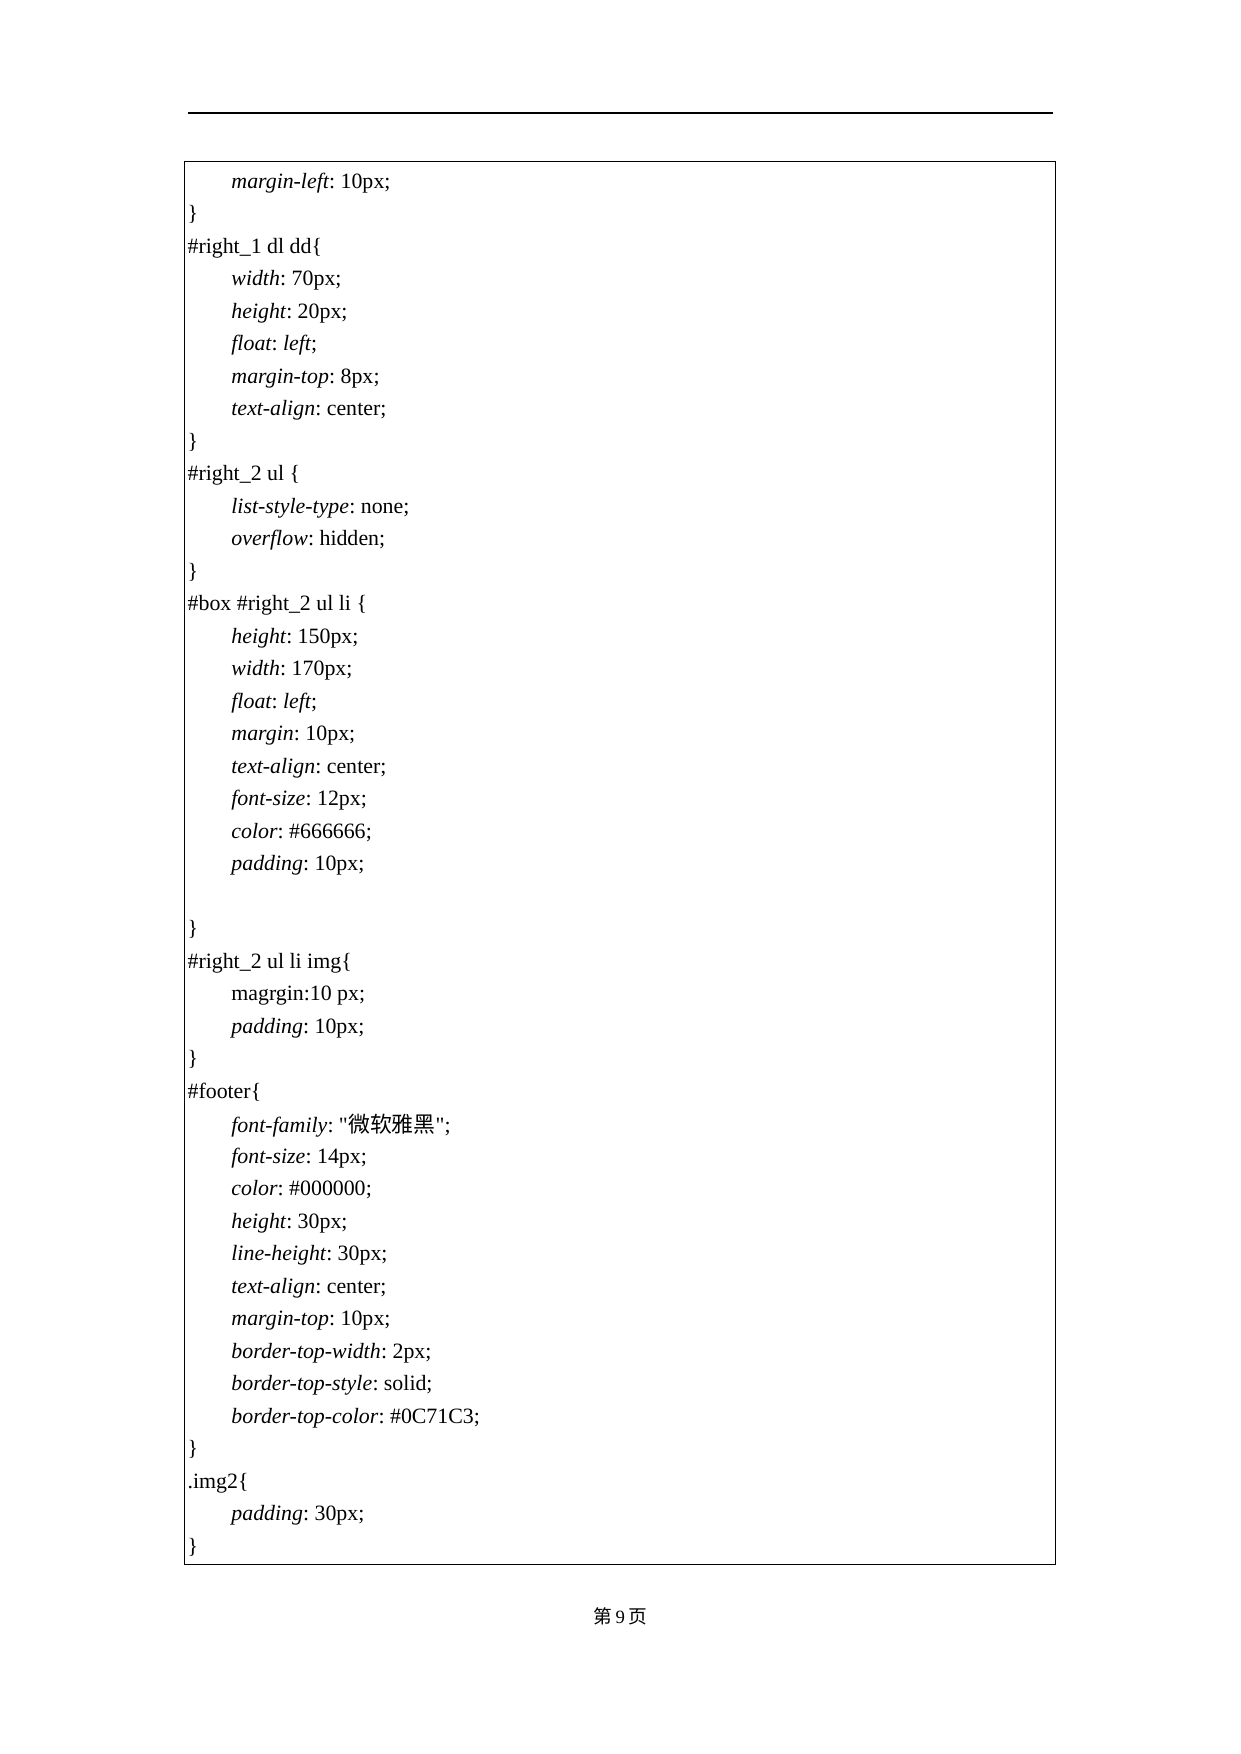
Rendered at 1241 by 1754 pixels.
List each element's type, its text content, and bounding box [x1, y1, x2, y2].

text height: 150px; [187, 619, 1053, 652]
text #right_2 ul li img{ [187, 944, 1053, 977]
text } [187, 554, 1053, 587]
text padding: 30px; [187, 1497, 1053, 1526]
text height: 30px; [187, 1204, 1053, 1237]
text margin-top: 8px; [187, 359, 1053, 392]
text float: left; [187, 327, 1053, 359]
text line-height: 30px; [187, 1237, 1053, 1269]
text margin: 10px; [187, 717, 1053, 749]
text border-top-width: 2px; [187, 1334, 1053, 1367]
text width: 70px; [187, 262, 1053, 294]
text border-top-style: solid; [187, 1367, 1053, 1399]
text text-align: center; [187, 392, 1053, 424]
text } [187, 912, 1053, 944]
text border-top-color: #0C71C3; [187, 1399, 1053, 1432]
text color: #666666; [187, 814, 1053, 847]
text } [185, 1526, 1055, 1564]
text font-size: 14px; [187, 1139, 1053, 1172]
text } [187, 197, 1053, 229]
text #box #right_2 ul li { [187, 587, 1053, 619]
text color: #000000; [187, 1172, 1053, 1204]
text magrgin:10 px; [187, 977, 1053, 1009]
text padding: 10px; [187, 847, 1053, 879]
text text-align: center; [187, 749, 1053, 782]
text text-align: center; [187, 1269, 1053, 1302]
text padding: 10px; [187, 1009, 1053, 1042]
text margin-left: 10px; [185, 162, 1055, 197]
text } [187, 1042, 1053, 1074]
text } [187, 1432, 1053, 1464]
text .img2{ [187, 1464, 1053, 1497]
text overflow: hidden; [187, 522, 1053, 554]
text } [187, 424, 1053, 457]
text margin-top: 10px; [187, 1302, 1053, 1334]
text width: 170px; [187, 652, 1053, 684]
text #right_2 ul { [187, 457, 1053, 489]
text list-style-type: none; [187, 489, 1053, 522]
text font-size: 12px; [187, 782, 1053, 814]
text height: 20px; [187, 294, 1053, 327]
text float: left; [187, 684, 1053, 717]
text font-family: "微软雅黑"; [187, 1107, 1053, 1139]
text #footer{ [187, 1074, 1053, 1107]
text #right_1 dl dd{ [187, 229, 1053, 262]
